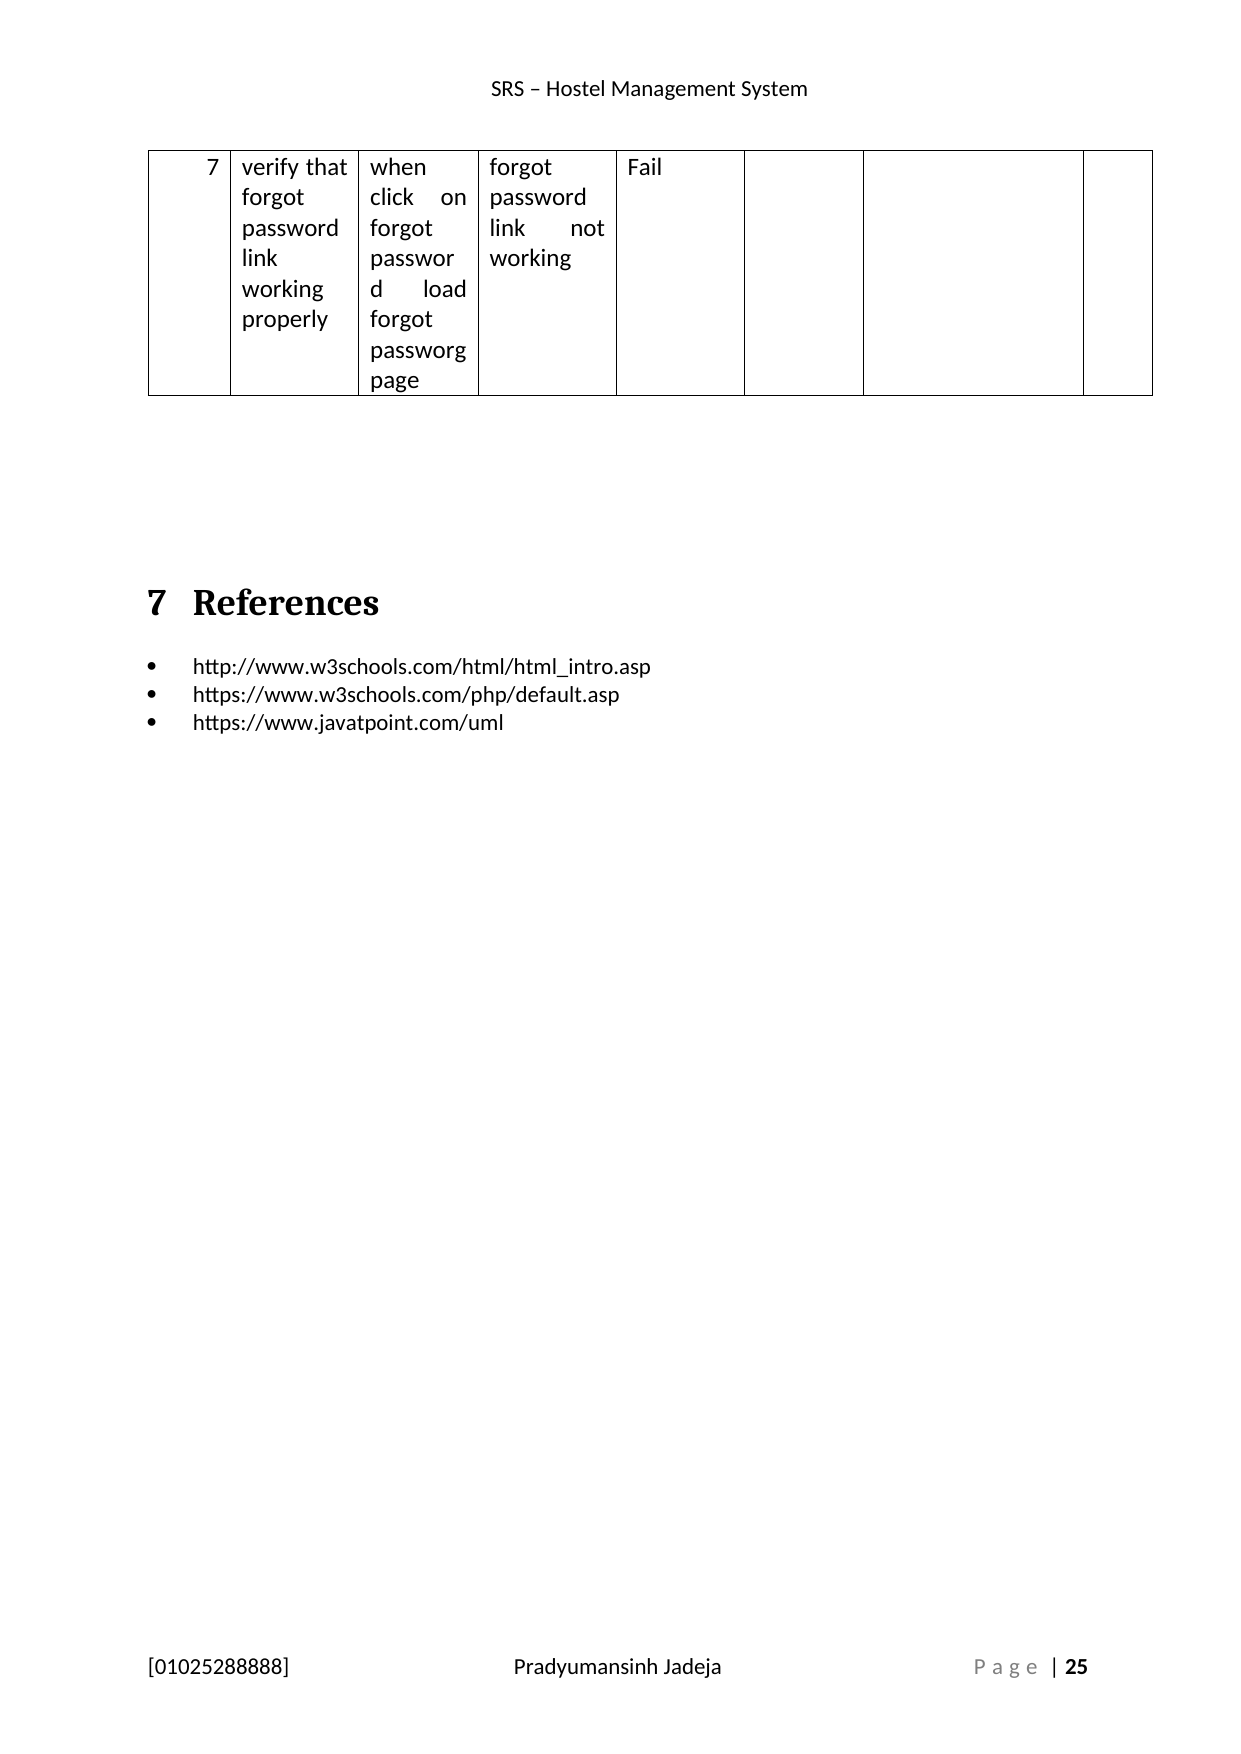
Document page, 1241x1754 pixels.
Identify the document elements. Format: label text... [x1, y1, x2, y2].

list https://www.javatpoint.com/uml [148, 708, 1152, 736]
list https://www.w3schools.com/php/default.asp [148, 680, 1152, 708]
table_cell 7 [149, 151, 230, 395]
table_cell forgot password link not working [479, 151, 616, 395]
subtitle References [148, 581, 1152, 624]
table_cell when click on forgot password load forgot passworg page [359, 151, 478, 395]
table_cell Fail [617, 151, 744, 395]
table_cell [745, 151, 863, 395]
table_cell [864, 151, 1083, 395]
table_cell verify that forgot password link working properly [231, 151, 358, 395]
table_cell [1084, 151, 1152, 395]
list http://www.w3schools.com/html/html_intro.asp [148, 652, 1152, 680]
